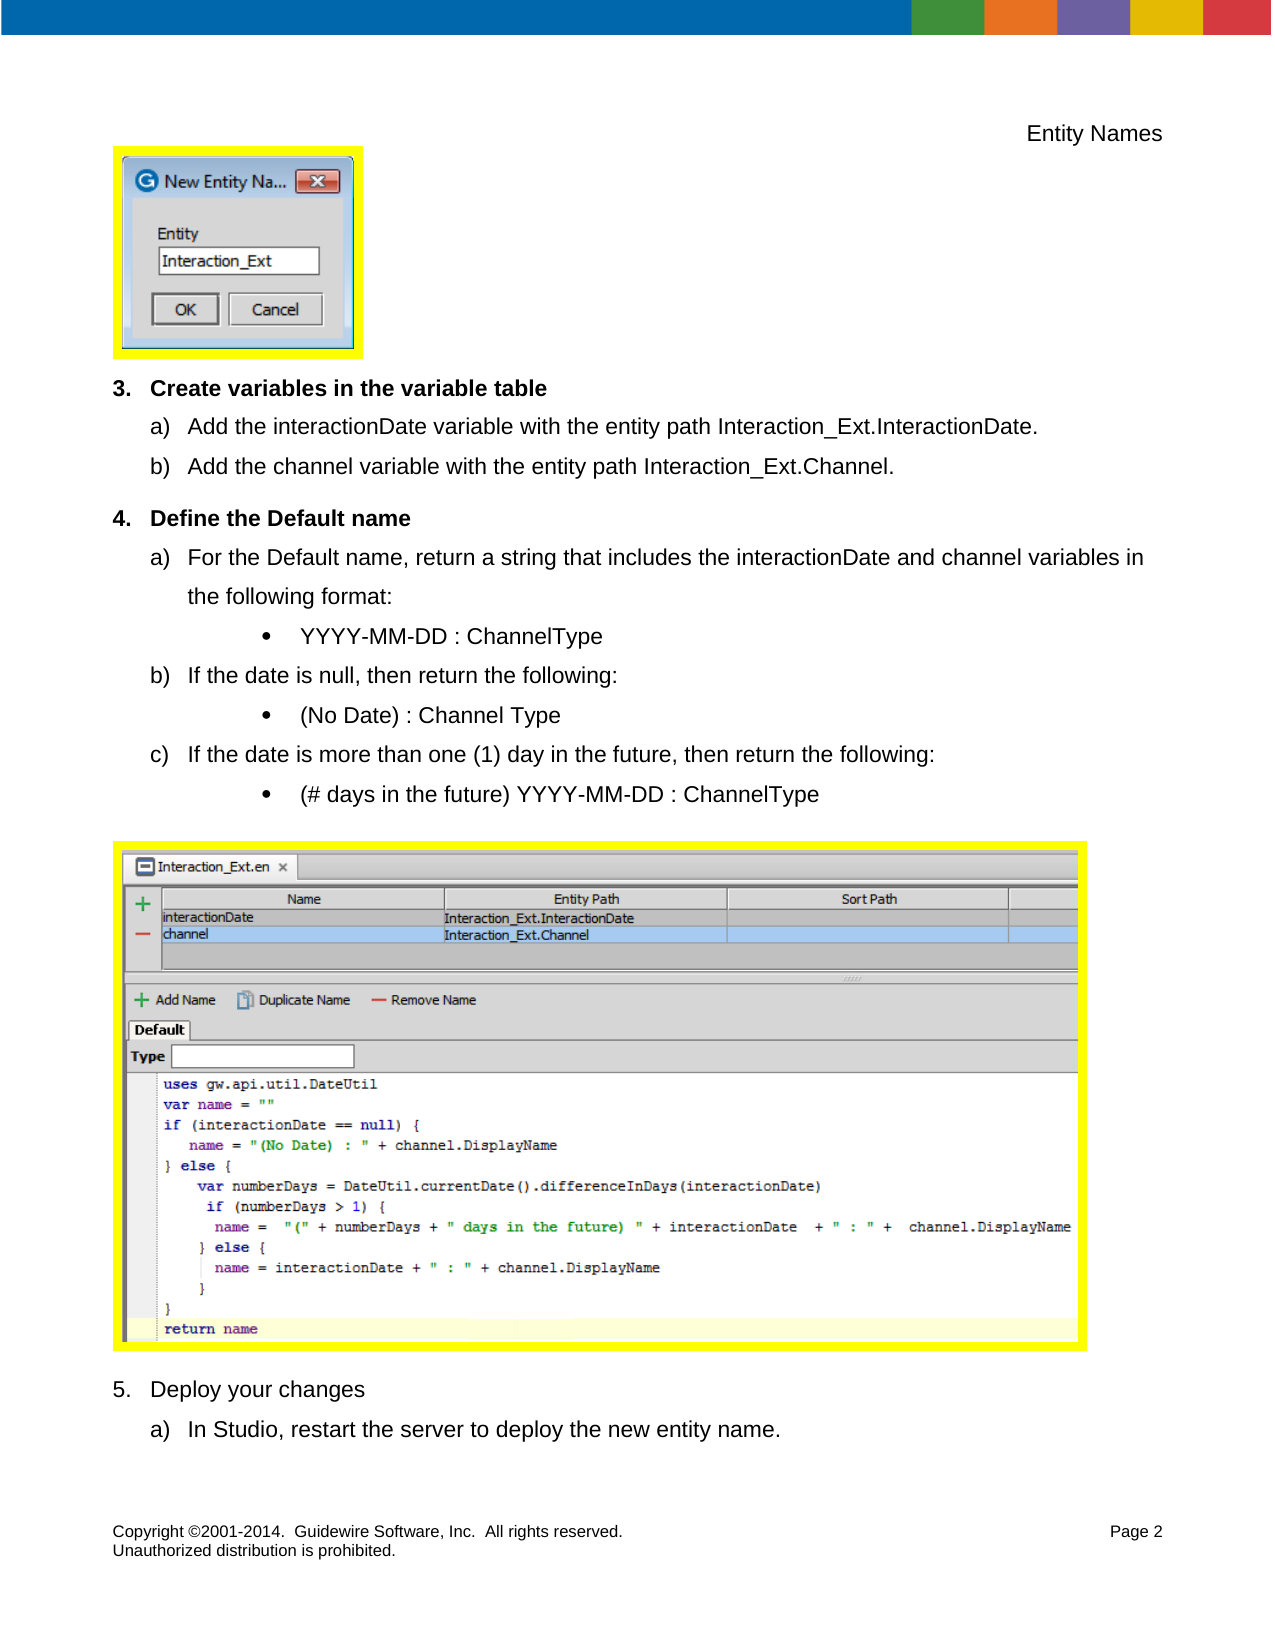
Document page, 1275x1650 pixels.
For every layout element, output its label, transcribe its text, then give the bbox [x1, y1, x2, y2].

list Deploy your changes [112, 1376, 1162, 1402]
picture [122, 850, 1078, 1342]
picture [122, 156, 354, 349]
list Add the interactionDate variable with the entity path Interaction_Ext.InteractionDate. [150, 413, 1162, 440]
list If the date is null, then return the following: [150, 662, 1162, 688]
list Add the channel variable with the entity path Interaction_Ext.Channel. [150, 453, 1162, 479]
list For the Default name, return a string that includes the interactionDate and channel variables in the following format: [150, 544, 1162, 609]
list Create variables in the variable table [112, 374, 1162, 401]
list (# days in the future) YYYY-MM-DD : ChannelType [262, 781, 1162, 807]
list In Studio, restart the server to deploy the new entity name. [150, 1416, 1162, 1442]
list YYYY-MM-DD : ChannelType [262, 623, 1162, 649]
list Define the Default name [112, 505, 1162, 531]
picture [0, 0, 1271, 34]
list If the date is more than one (1) day in the future, then return the following: [150, 741, 1162, 767]
list (No Date) : Channel Type [262, 702, 1162, 728]
